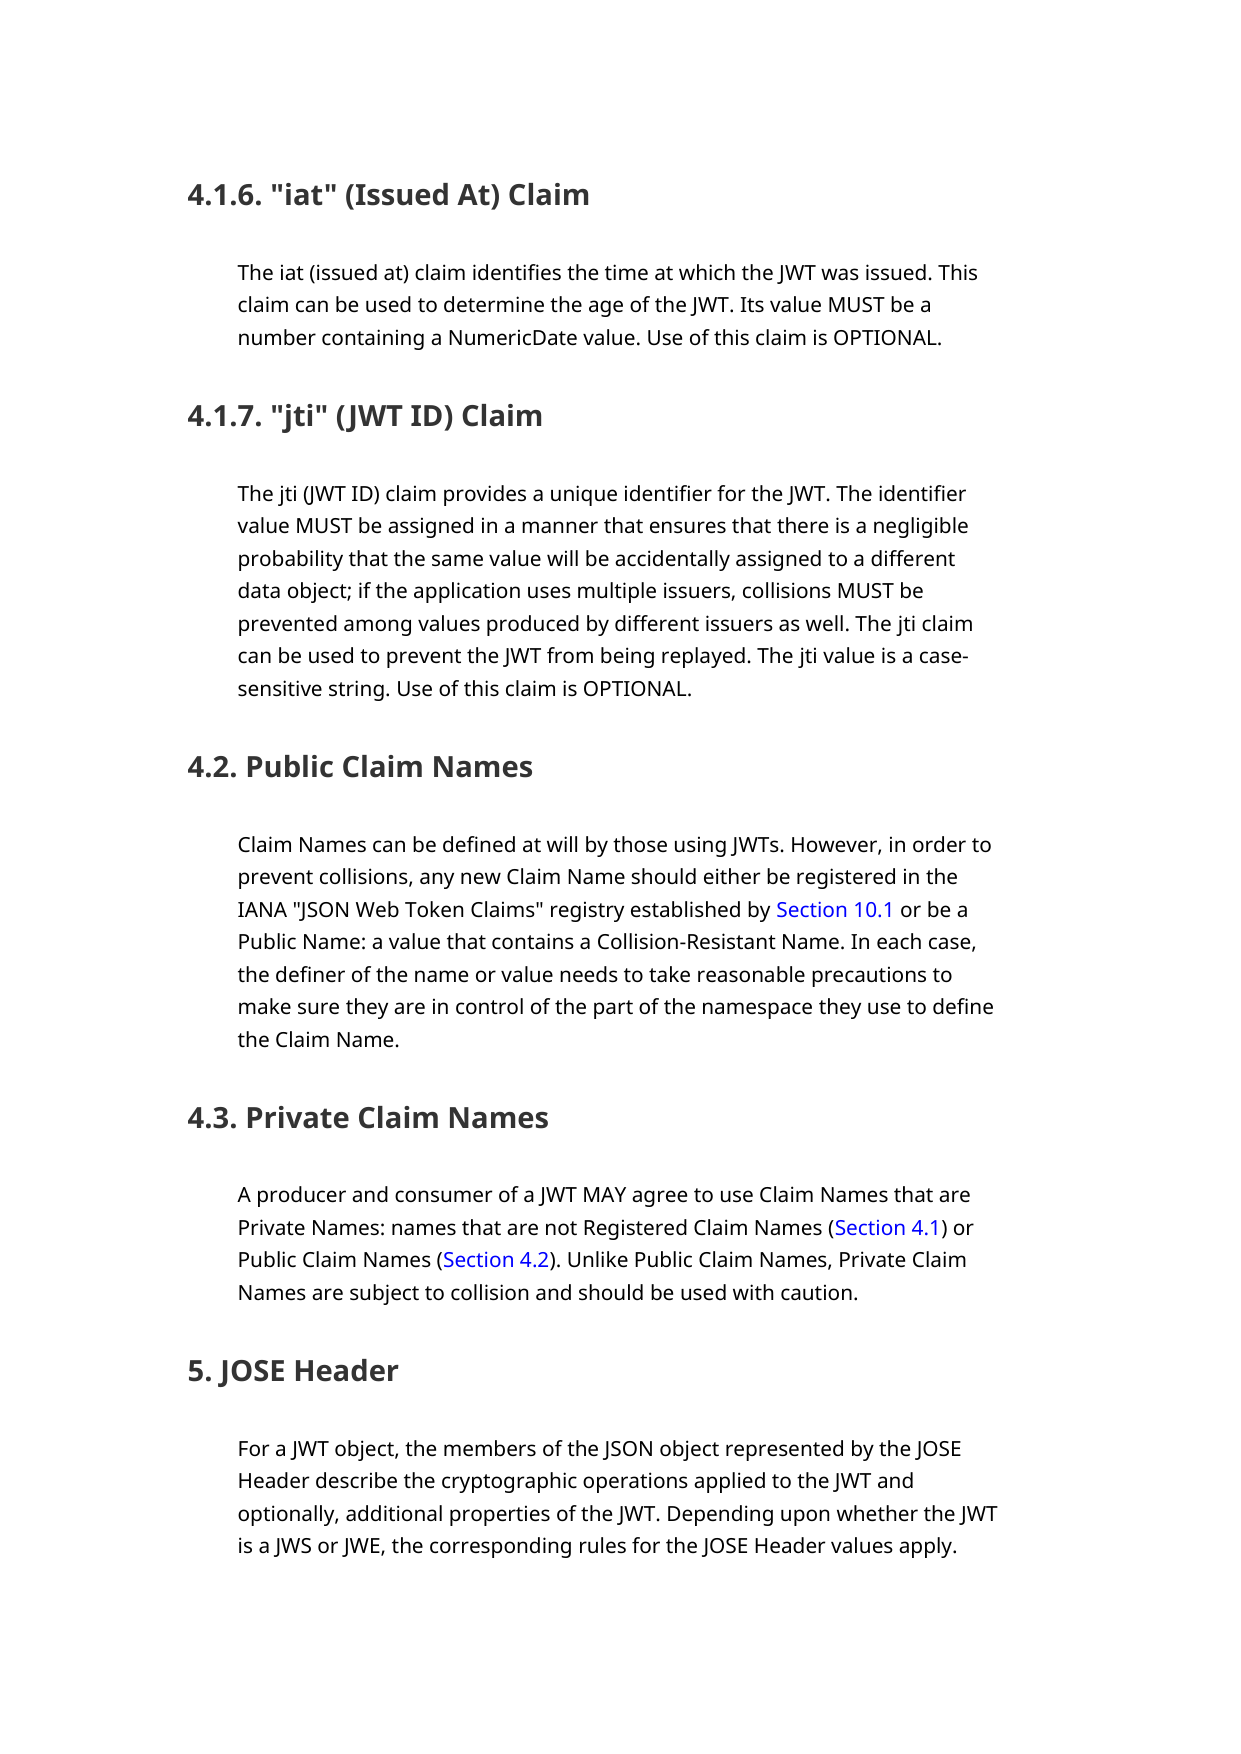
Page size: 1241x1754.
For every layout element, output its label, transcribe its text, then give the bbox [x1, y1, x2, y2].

text 4.2. Public Claim Names [187, 734, 1053, 799]
text 4.1.6. "iat" (Issued At) Claim [187, 162, 1053, 227]
text The iat (issued at) claim identifies the time at which the JWT was issued. This claim can be used to determine the age of the JWT. Its value MUST be a number containing a NumericDate value. Use of this claim is OPTIONAL. [237, 256, 1003, 354]
text The jti (JWT ID) claim provides a unique identifier for the JWT. The identifier value MUST be assigned in a manner that ensures that there is a negligible probability that the same value will be accidentally assigned to a different data object; if the application uses multiple issuers, collisions MUST be prevented among values produced by different issuers as well. The jti claim can be used to prevent the JWT from being replayed. The jti value is a case-sensitive string. Use of this claim is OPTIONAL. [237, 477, 1003, 704]
text 4.3. Private Claim Names [187, 1084, 1053, 1149]
text 5. JOSE Header [187, 1338, 1053, 1403]
text A producer and consumer of a JWT MAY agree to use Claim Names that are Private Names: names that are not Registered Claim Names (Section 4.1) or Public Claim Names (Section 4.2). Unlike Public Claim Names, Private Claim Names are subject to collision and should be used with caution. [237, 1179, 1003, 1309]
text For a JWT object, the members of the JSON object represented by the JOSE Header describe the cryptographic operations applied to the JWT and optionally, additional properties of the JWT. Depending upon whether the JWT is a JWS or JWE, the corresponding rules for the JOSE Header values apply. [237, 1432, 1003, 1562]
text 4.1.7. "jti" (JWT ID) Claim [187, 383, 1053, 448]
text Claim Names can be defined at will by those using JWTs. However, in order to prevent collisions, any new Claim Name should either be registered in the IANA "JSON Web Token Claims" registry established by Section 10.1 or be a Public Name: a value that contains a Collision-Resistant Name. In each case, the definer of the name or value needs to take reasonable precautions to make sure they are in control of the part of the namespace they use to define the Claim Name. [237, 828, 1003, 1055]
